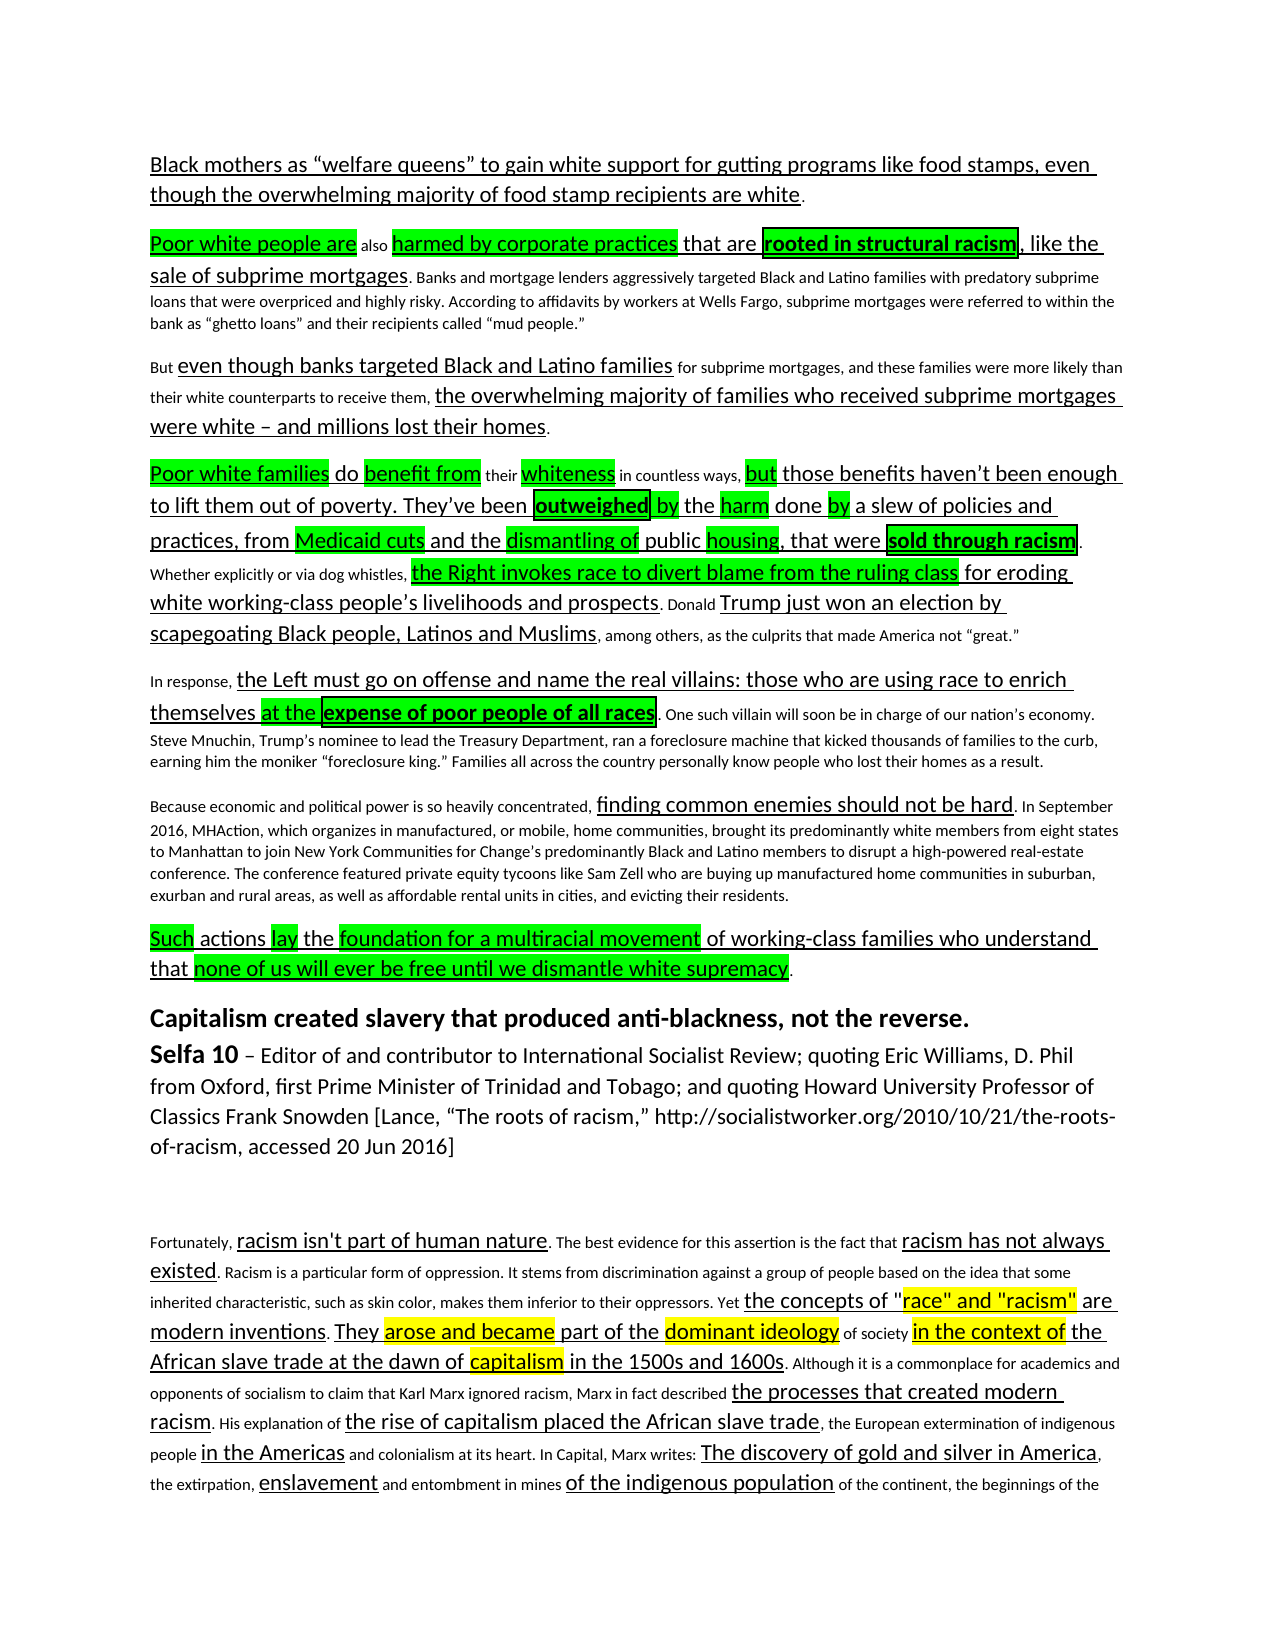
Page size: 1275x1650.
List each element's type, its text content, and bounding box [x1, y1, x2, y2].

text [150, 150, 1125, 208]
text But even though banks targeted Black and Latino families for subprime mortgages, and these families were more likely than their white counterparts to receive them, the overwhelming majority of families who received subprime mortgages were white – and millions lost their homes. [150, 351, 1125, 440]
text In response, the Left must go on offense and name the real villains: those who are using race to enrich themselves at the expense of poor people of all races. One such villain will soon be in charge of our nation’s economy. Steve Mnuchin, Trump’s nominee to lead the Treasury Department, ran a foreclosure machine that kicked thousands of families to the curb, earning him the moniker “foreclosure king.” Families all across the country personally know people who lost their homes as a result. [150, 666, 1125, 772]
text Such actions lay the foundation for a multiracial movement of working-class families who understand that none of us will ever be free until we dismantle white supremacy. [150, 924, 1125, 982]
subtitle Capitalism created slavery that produced anti-blackness, not the reverse. [150, 1001, 1125, 1034]
text Poor white families do benefit from their whiteness in countless ways, but those benefits haven’t been enough to lift them out of poverty. They’ve been outweighed by the harm done by a slew of policies and practices, from Medicaid cuts and the dismantling of public housing, that were sold through racism. Whether explicitly or via dog whistles, the Right invokes race to divert blame from the ruling class for eroding white working-class people’s livelihoods and prospects. Donald Trump just won an election by scapegoating Black people, Latinos and Muslims, among others, as the culprits that made America not “great.” [150, 459, 1125, 647]
text Poor white people are also harmed by corporate practices that are rooted in structural racism, like the sale of subprime mortgages. Banks and mortgage lenders aggressively targeted Black and Latino families with predatory subprime loans that were overpriced and highly risky. According to affidavits by workers at Wells Fargo, subprime mortgages were referred to within the bank as “ghetto loans” and their recipients called “mud people.” [150, 227, 1125, 333]
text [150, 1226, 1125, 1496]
text Because economic and political power is so heavily concentrated, finding common enemies should not be hard. In September 2016, MHAction, which organizes in manufactured, or mobile, home communities, brought its predominantly white members from eight states to Manhattan to join New York Communities for Change’s predominantly Black and Latino members to disrupt a high-powered real-estate conference. The conference featured private equity tycoons like Sam Zell who are buying up manufactured home communities in suburban, exurban and rural areas, as well as affordable rental units in cities, and evicting their residents. [150, 790, 1125, 906]
text Selfa 10 – Editor of and contributor to International Socialist Review; quoting Eric Williams, D. Phil from Oxford, first Prime Minister of Trinidad and Tobago; and quoting Howard University Professor of Classics Frank Snowden [Lance, “The roots of racism,” http://socialistworker.org/2010/10/21/the-roots-of-racism, accessed 20 Jun 2016] [150, 1037, 1125, 1160]
